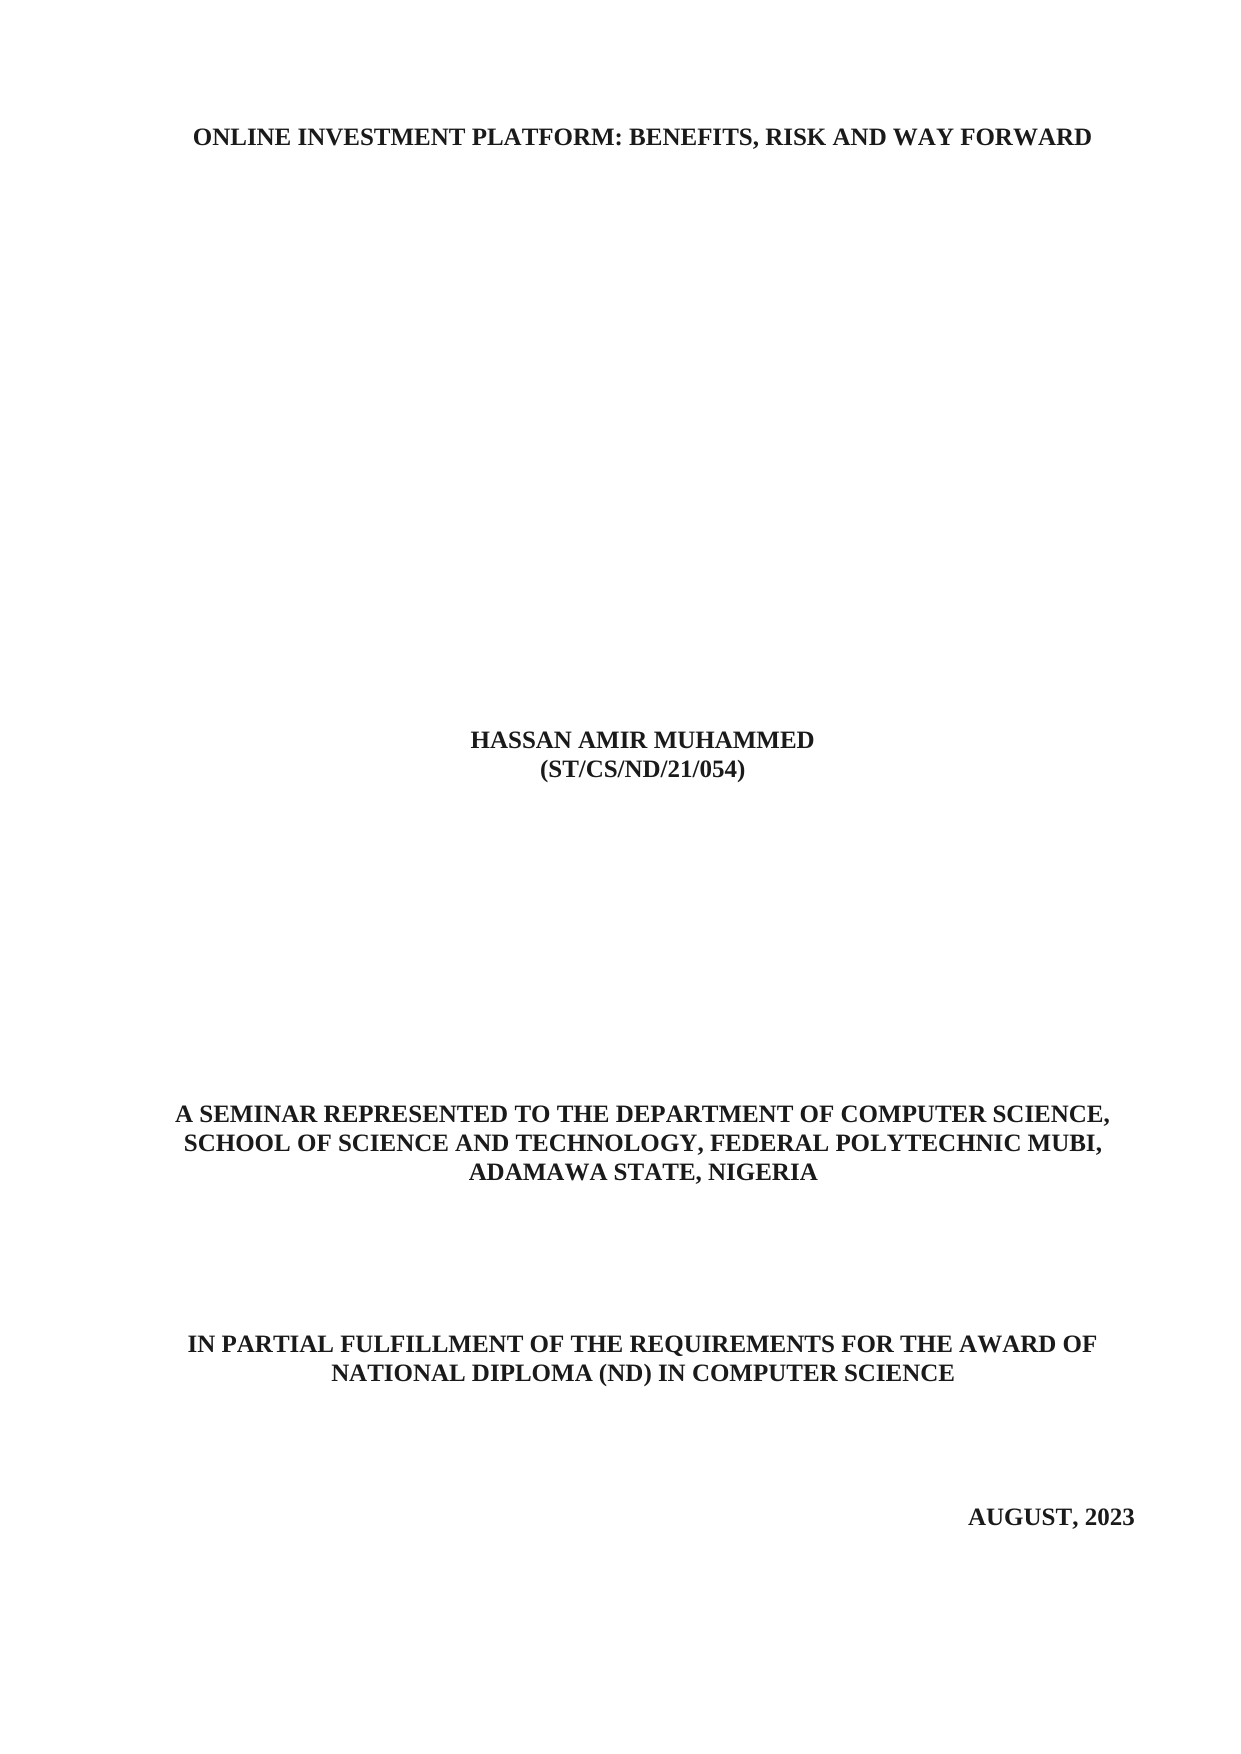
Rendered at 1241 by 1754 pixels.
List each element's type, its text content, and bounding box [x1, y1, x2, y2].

text (ST/CS/ND/21/054) [151, 754, 1134, 783]
text online investment platform: Benefits, risk and WAY FORWARD [151, 122, 1134, 151]
text IN PARTIAL FULFILLMENT OF THE REQUIREMENTS FOR THE AWARD OF NATIONAL DIPLOMA (ND) IN COMPUTER SCIENCE [151, 1329, 1134, 1387]
text AUGUST, 2023 [151, 1502, 1134, 1531]
text HASSAN AMIR MUHAMMED [151, 726, 1134, 754]
text A SEMINAR REPRESENTED TO THE DEPARTMENT OF COMPUTER SCIENCE, SCHOOL OF SCIENCE AND TECHNOLOGY, FEDERAL POLYTECHNIC MUBI, ADAMAWA STATE, NIGERIA [151, 1099, 1134, 1186]
